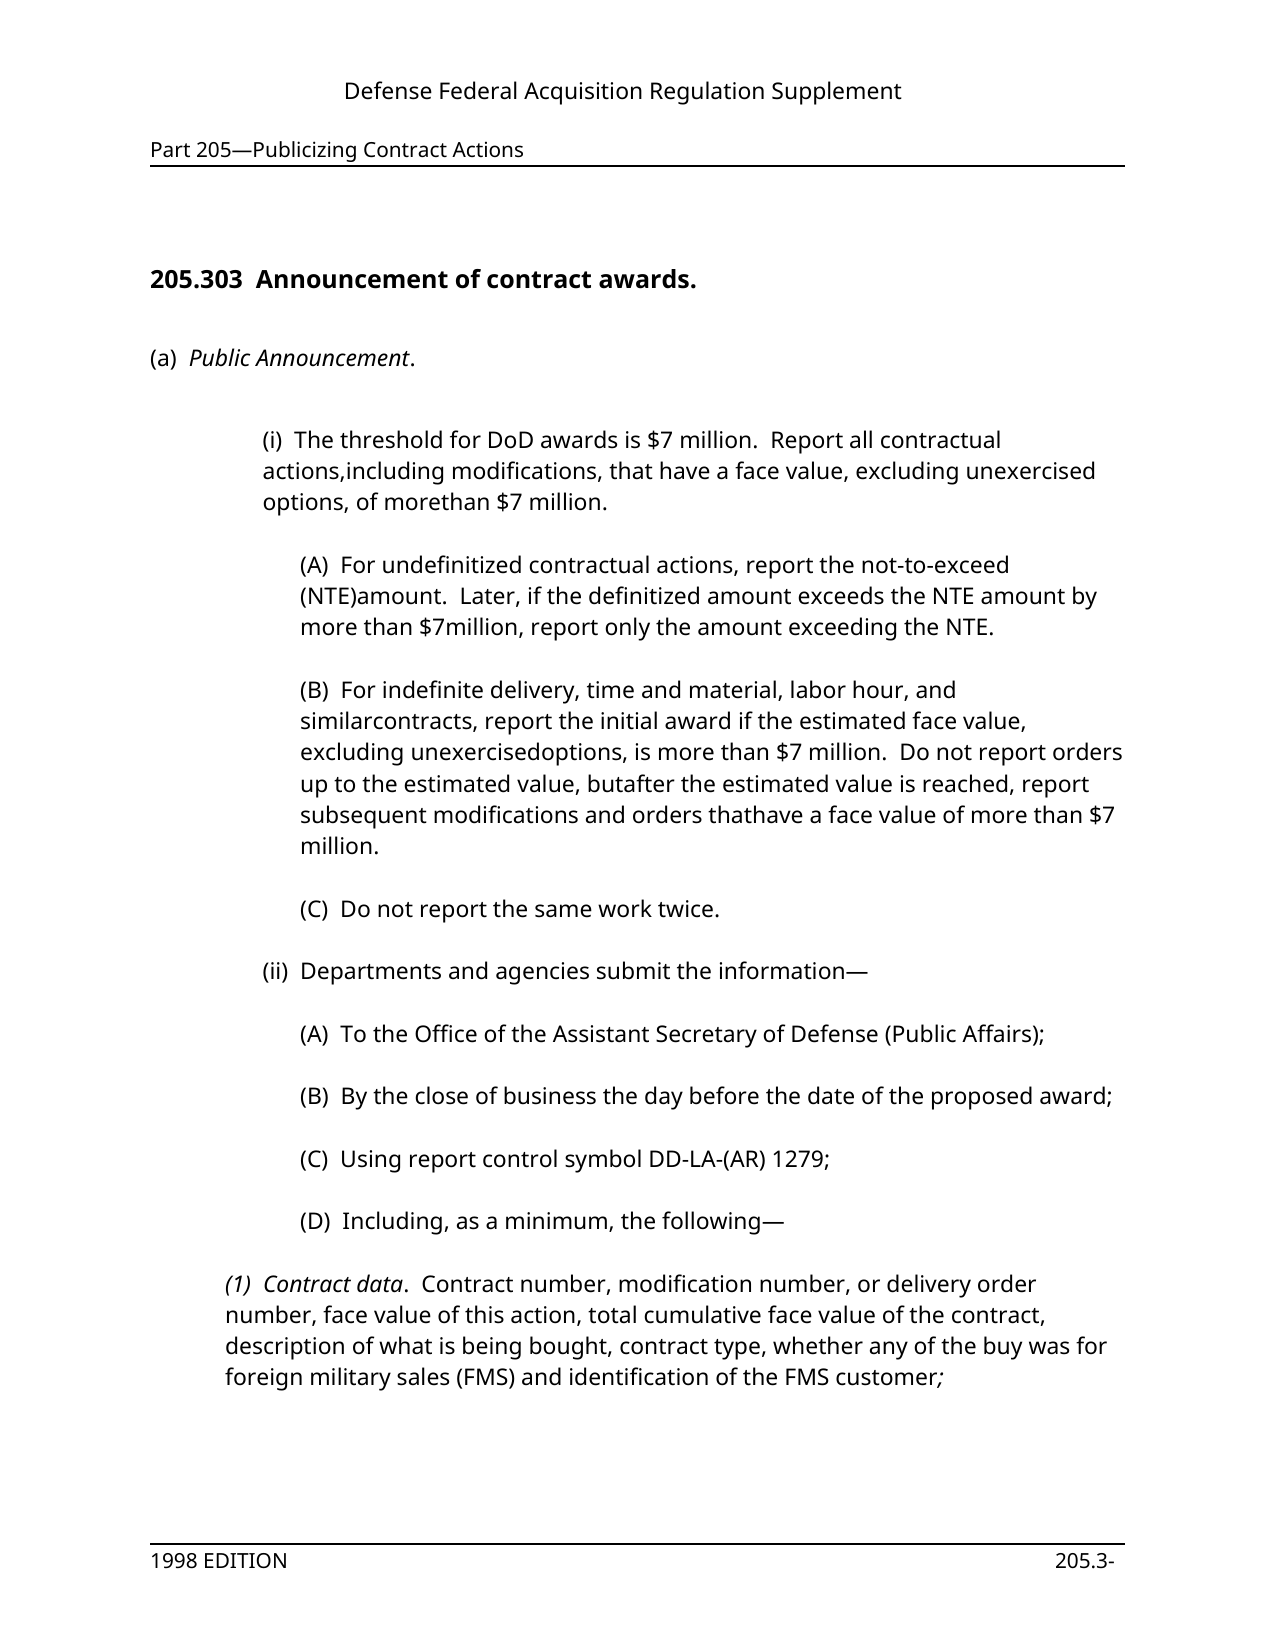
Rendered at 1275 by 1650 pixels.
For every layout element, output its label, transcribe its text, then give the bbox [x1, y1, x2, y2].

list (1) Contract data. Contract number, modification number, or delivery order number, face value of this action, total cumulative face value of the contract, description of what is being bought, contract type, whether any of the buy was for foreign military sales (FMS) and identification of the FMS customer; [187, 1236, 1125, 1393]
subtitle 205.303 Announcement of contract awards. [150, 228, 1125, 296]
list (C) Do not report the same work twice. [262, 861, 1125, 924]
list (A) For undefinitized contractual actions, report the not-to-exceed (NTE)amount. Later, if the definitized amount exceeds the NTE amount by more than $7million, report only the amount exceeding the NTE. [262, 518, 1125, 643]
list (B) For indefinite delivery, time and material, labor hour, and similarcontracts, report the initial award if the estimated face value, excluding unexercisedoptions, is more than $7 million. Do not report orders up to the estimated value, butafter the estimated value is reached, report subsequent modifications and orders thathave a face value of more than $7 million. [262, 643, 1125, 861]
list (A) To the Office of the Assistant Secretary of Defense (Public Affairs); [262, 986, 1125, 1049]
list (i) The threshold for DoD awards is $7 million. Report all contractual actions,including modifications, that have a face value, excluding unexercised options, of morethan $7 million. [225, 393, 1125, 518]
list (D) Including, as a minimum, the following— [262, 1174, 1125, 1236]
list (B) By the close of business the day before the date of the proposed award; [262, 1049, 1125, 1111]
list (C) Using report control symbol DD-LA-(AR) 1279; [262, 1111, 1125, 1174]
list (ii) Departments and agencies submit the information— [225, 924, 1125, 986]
list (a) Public Announcement. [150, 308, 1125, 373]
